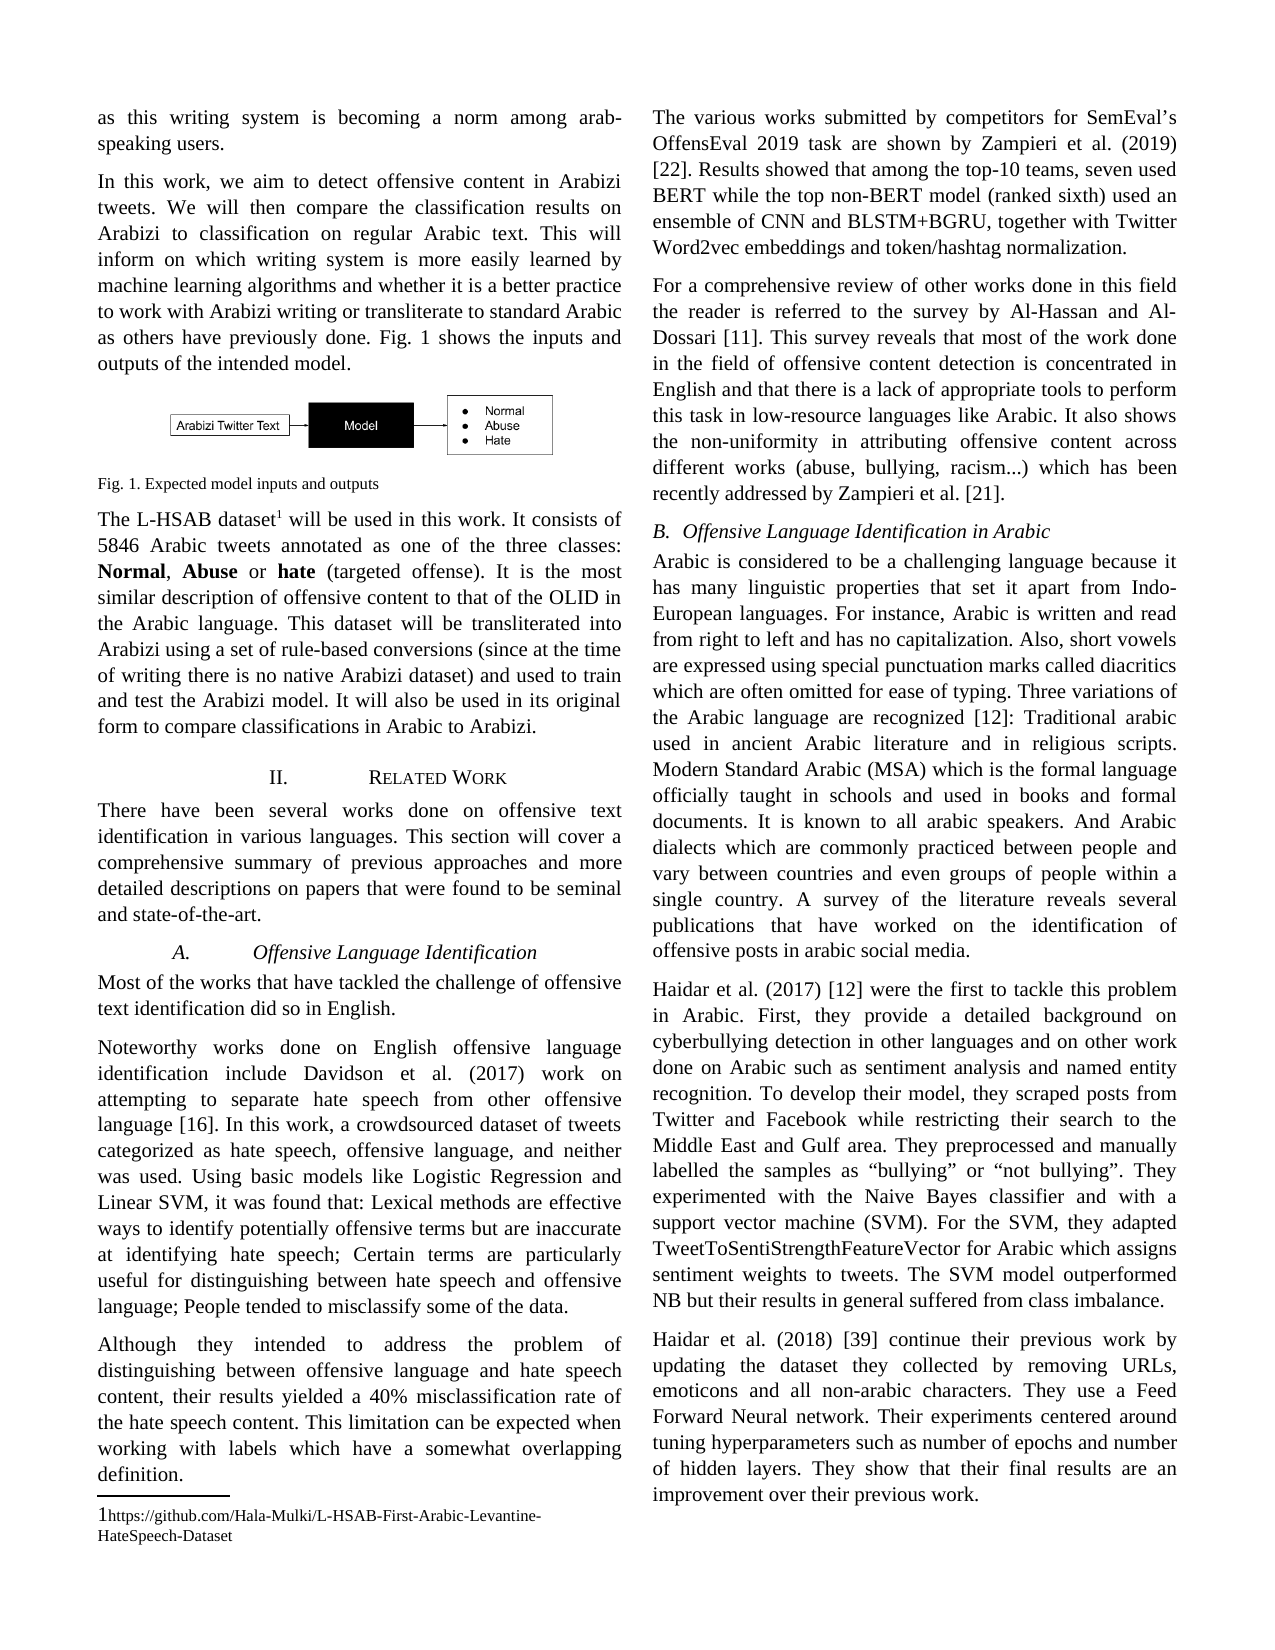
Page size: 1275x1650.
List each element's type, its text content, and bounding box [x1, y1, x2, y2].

text Most of the works that have tackled the challenge of offensive text identification did so in English. [97, 970, 622, 1020]
text The L-HSAB dataset will be used in this work. It consists of 5846 Arabic tweets annotated as one of the three classes: Normal, Abuse or hate (targeted offense). It is the most similar description of offensive content to that of the OLID in the Arabic language. This dataset will be transliterated into Arabizi using a set of rule-based conversions (since at the time of writing there is no native Arabizi dataset) and used to train and test the Arabizi model. It will also be used in its original form to compare classifications in Arabic to Arabizi. [97, 507, 622, 738]
text Although they intended to address the problem of distinguishing between offensive language and hate speech content, their results yielded a 40% misclassification rate of the hate speech content. This limitation can be expected when working with labels which have a somewhat overlapping definition. [97, 1332, 622, 1486]
text The various works submitted by competitors for SemEval’s OffensEval 2019 task are shown by Zampieri et al. (2019) [22]. Results showed that among the top-10 teams, seven used BERT while the top non-BERT model (ranked sixth) used an ensemble of CNN and BLSTM+BGRU, together with Twitter Word2vec embeddings and token/hashtag normalization. [652, 105, 1177, 259]
text In this work, we aim to detect offensive content in Arabizi tweets. We will then compare the classification results on Arabizi to classification on regular Arabic text. This will inform on which writing system is more easily learned by machine learning algorithms and whether it is a better practice to work with Arabizi writing or transliterate to standard Arabic as others have previously done. Fig. 1 shows the inputs and outputs of the intended model. [97, 169, 622, 375]
text Noteworthy works done on English offensive language identification include Davidson et al. (2017) work on attempting to separate hate speech from other offensive language [16]. In this work, a crowdsourced dataset of tweets categorized as hate speech, offensive language, and neither was used. Using basic models like Logistic Regression and Linear SVM, it was found that: Lexical methods are effective ways to identify potentially offensive terms but are inaccurate at identifying hate speech; Certain terms are particularly useful for distinguishing between hate speech and offensive language; People tended to misclassify some of the data. [97, 1034, 622, 1318]
text There have been several works done on offensive text identification in various languages. This section will cover a comprehensive summary of previous approaches and more detailed descriptions on papers that were found to be seminal and state-of-the-art. [97, 798, 622, 926]
subtitle Related Work [172, 765, 622, 789]
text Arabic is considered to be a challenging language because it has many linguistic properties that set it apart from Indo-European languages. For instance, Arabic is written and read from right to left and has no capitalization. Also, short vowels are expressed using special punctuation marks called diacritics which are often omitted for ease of typing. Three variations of the Arabic language are recognized [12]: Traditional arabic used in ancient Arabic literature and in religious scripts. Modern Standard Arabic (MSA) which is the formal language officially taught in schools and used in books and formal documents. It is known to all arabic speakers. And Arabic dialects which are commonly practiced between people and vary between countries and even groups of people within a single country. A survey of the literature reveals several publications that have worked on the identification of offensive posts in arabic social media. [652, 549, 1177, 962]
text Haidar et al. (2017) [12] were the first to tackle this problem in Arabic. First, they provide a detailed background on cyberbullying detection in other languages and on other work done on Arabic such as sentiment analysis and named entity recognition. To develop their model, they scraped posts from Twitter and Facebook while restricting their search to the Middle East and Gulf area. They preprocessed and manually labelled the samples as “bullying” or “not bullying”. They experimented with the Naive Bayes classifier and with a support vector machine (SVM). For the SVM, they adapted TweetToSentiStrengthFeatureVector for Arabic which assigns sentiment weights to tweets. The SVM model outperformed NB but their results in general suffered from class imbalance. [652, 977, 1177, 1312]
text Haidar et al. (2018) [39] continue their previous work by updating the dataset they collected by removing URLs, emoticons and all non-arabic characters. They use a Feed Forward Neural network. Their experiments centered around tuning hyperparameters such as number of epochs and number of hidden layers. They show that their final results are an improvement over their previous work. [652, 1327, 1177, 1506]
text Fig. 1. Expected model inputs and outputs [97, 474, 622, 493]
subtitle Offensive Language Identification [172, 940, 622, 964]
subtitle Offensive Language Identification in Arabic [652, 519, 1177, 543]
text For a comprehensive review of other works done in this field the reader is referred to the survey by Al-Hassan and Al-Dossari [11]. This survey reveals that most of the work done in the field of offensive content detection is concentrated in English and that there is a lack of appropriate tools to perform this task in low-resource languages like Arabic. It also shows the non-uniformity in attributing offensive content across different works (abuse, bullying, racism...) which has been recently addressed by Zampieri et al. [21]. [652, 273, 1177, 505]
picture [159, 389, 560, 460]
